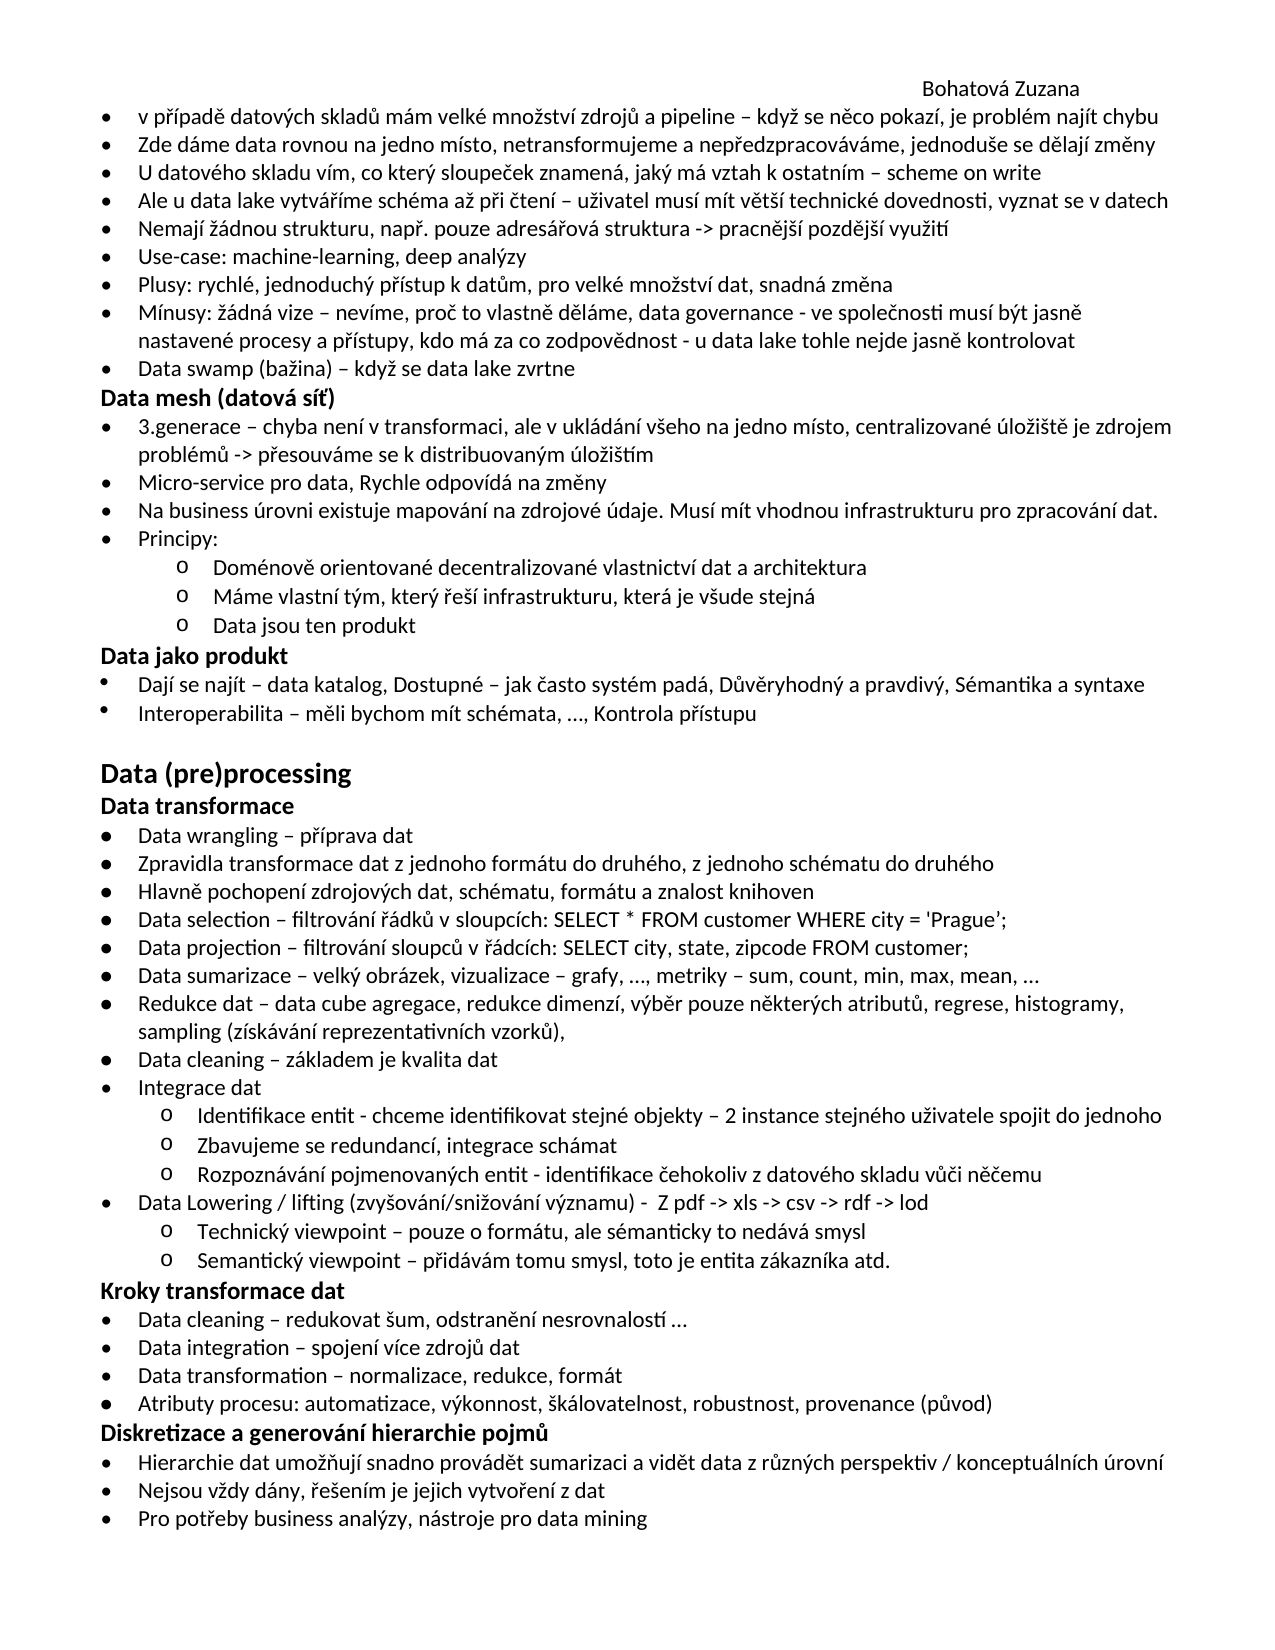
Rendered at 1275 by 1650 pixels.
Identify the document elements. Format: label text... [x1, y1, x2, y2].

list Micro-service pro data, Rychle odpovídá na změny [100, 468, 1174, 497]
list Doménově orientované decentralizované vlastnictví dat a architektura [175, 553, 1174, 582]
list Mínusy: žádná vize – nevíme, proč to vlastně děláme, data governance - ve společnosti musí být jasně nastavené procesy a přístupy, kdo má za co zodpovědnost - u data lake tohle nejde jasně kontrolovat [100, 298, 1174, 354]
list Semantický viewpoint – přidávám tomu smysl, toto je entita zákazníka atd. [159, 1246, 1174, 1275]
list Data wrangling – příprava dat [100, 821, 1174, 849]
list Redukce dat – data cube agregace, redukce dimenzí, výběr pouze některých atributů, regrese, histogramy, sampling (získávání reprezentativních vzorků), [100, 989, 1174, 1045]
list Atributy procesu: automatizace, výkonnost, škálovatelnost, robustnost, provenance (původ) [100, 1389, 1174, 1417]
list Ale u data lake vytváříme schéma až při čtení – uživatel musí mít větší technické dovednosti, vyznat se v datech [100, 186, 1174, 214]
text Kroky transformace dat [100, 1275, 1174, 1305]
list Data jsou ten produkt [175, 611, 1174, 640]
list 3.generace – chyba není v transformaci, ale v ukládání všeho na jedno místo, centralizované úložiště je zdrojem problémů -> přesouváme se k distribuovaným úložištím [100, 412, 1174, 468]
list Use-case: machine-learning, deep analýzy [100, 242, 1174, 270]
text Data mesh (datová síť) [100, 382, 1174, 412]
list Na business úrovni existuje mapování na zdrojové údaje. Musí mít vhodnou infrastrukturu pro zpracování dat. [100, 497, 1174, 524]
list Data selection – filtrování řádků v sloupcích: SELECT * FROM customer WHERE city = 'Prague’; [100, 905, 1174, 933]
list Máme vlastní tým, který řeší infrastrukturu, která je všude stejná [175, 582, 1174, 611]
list Hierarchie dat umožňují snadno provádět sumarizaci a vidět data z různých perspektiv / konceptuálních úrovní [100, 1448, 1174, 1476]
text Data transformace [100, 790, 1174, 821]
list Data sumarizace – velký obrázek, vizualizace – grafy, …, metriky – sum, count, min, max, mean, … [100, 961, 1174, 989]
list Data Lowering / lifting (zvyšování/snižování významu) - Z pdf -> xls -> csv -> rdf -> lod [100, 1188, 1174, 1217]
list Data integration – spojení více zdrojů dat [100, 1333, 1174, 1361]
list Plusy: rychlé, jednoduchý přístup k datům, pro velké množství dat, snadná změna [100, 270, 1174, 298]
list Rozpoznávání pojmenovaných entit - identifikace čehokoliv z datového skladu vůči něčemu [159, 1159, 1174, 1188]
list Nejsou vždy dány, řešením je jejich vytvoření z dat [100, 1476, 1174, 1504]
list Hlavně pochopení zdrojových dat, schématu, formátu a znalost knihoven [100, 877, 1174, 905]
text Diskretizace a generování hierarchie pojmů [100, 1417, 1174, 1448]
list Zbavujeme se redundancí, integrace schámat [159, 1130, 1174, 1159]
list Dají se najít – data katalog, Dostupné – jak často systém padá, Důvěryhodný a pravdivý, Sémantika a syntaxe [100, 671, 1174, 699]
list Data projection – filtrování sloupců v řádcích: SELECT city, state, zipcode FROM customer; [100, 933, 1174, 961]
list Identifikace entit - chceme identifikovat stejné objekty – 2 instance stejného uživatele spojit do jednoho [159, 1101, 1174, 1130]
list Zpravidla transformace dat z jednoho formátu do druhého, z jednoho schématu do druhého [100, 849, 1174, 877]
list Nemají žádnou strukturu, např. pouze adresářová struktura -> pracnější pozdější využití [100, 214, 1174, 242]
list Data cleaning – základem je kvalita dat [100, 1045, 1174, 1073]
text Data jako produkt [100, 640, 1174, 671]
list Integrace dat [100, 1073, 1174, 1101]
list Pro potřeby business analýzy, nástroje pro data mining [100, 1504, 1174, 1532]
list Principy: [100, 524, 1174, 553]
list Data cleaning – redukovat šum, odstranění nesrovnalostí … [100, 1305, 1174, 1333]
list v případě datových skladů mám velké množství zdrojů a pipeline – když se něco pokazí, je problém najít chybu [100, 102, 1174, 130]
list U datového skladu vím, co který sloupeček znamená, jaký má vztah k ostatním – scheme on write [100, 158, 1174, 186]
list Technický viewpoint – pouze o formátu, ale sémanticky to nedává smysl [159, 1217, 1174, 1246]
list Interoperabilita – měli bychom mít schémata, …, Kontrola přístupu [100, 699, 1174, 727]
list Zde dáme data rovnou na jedno místo, netransformujeme a nepředzpracováváme, jednoduše se dělají změny [100, 130, 1174, 158]
text Data (pre)processing [100, 755, 1174, 790]
list Data transformation – normalizace, redukce, formát [100, 1361, 1174, 1389]
list Data swamp (bažina) – když se data lake zvrtne [100, 354, 1174, 382]
